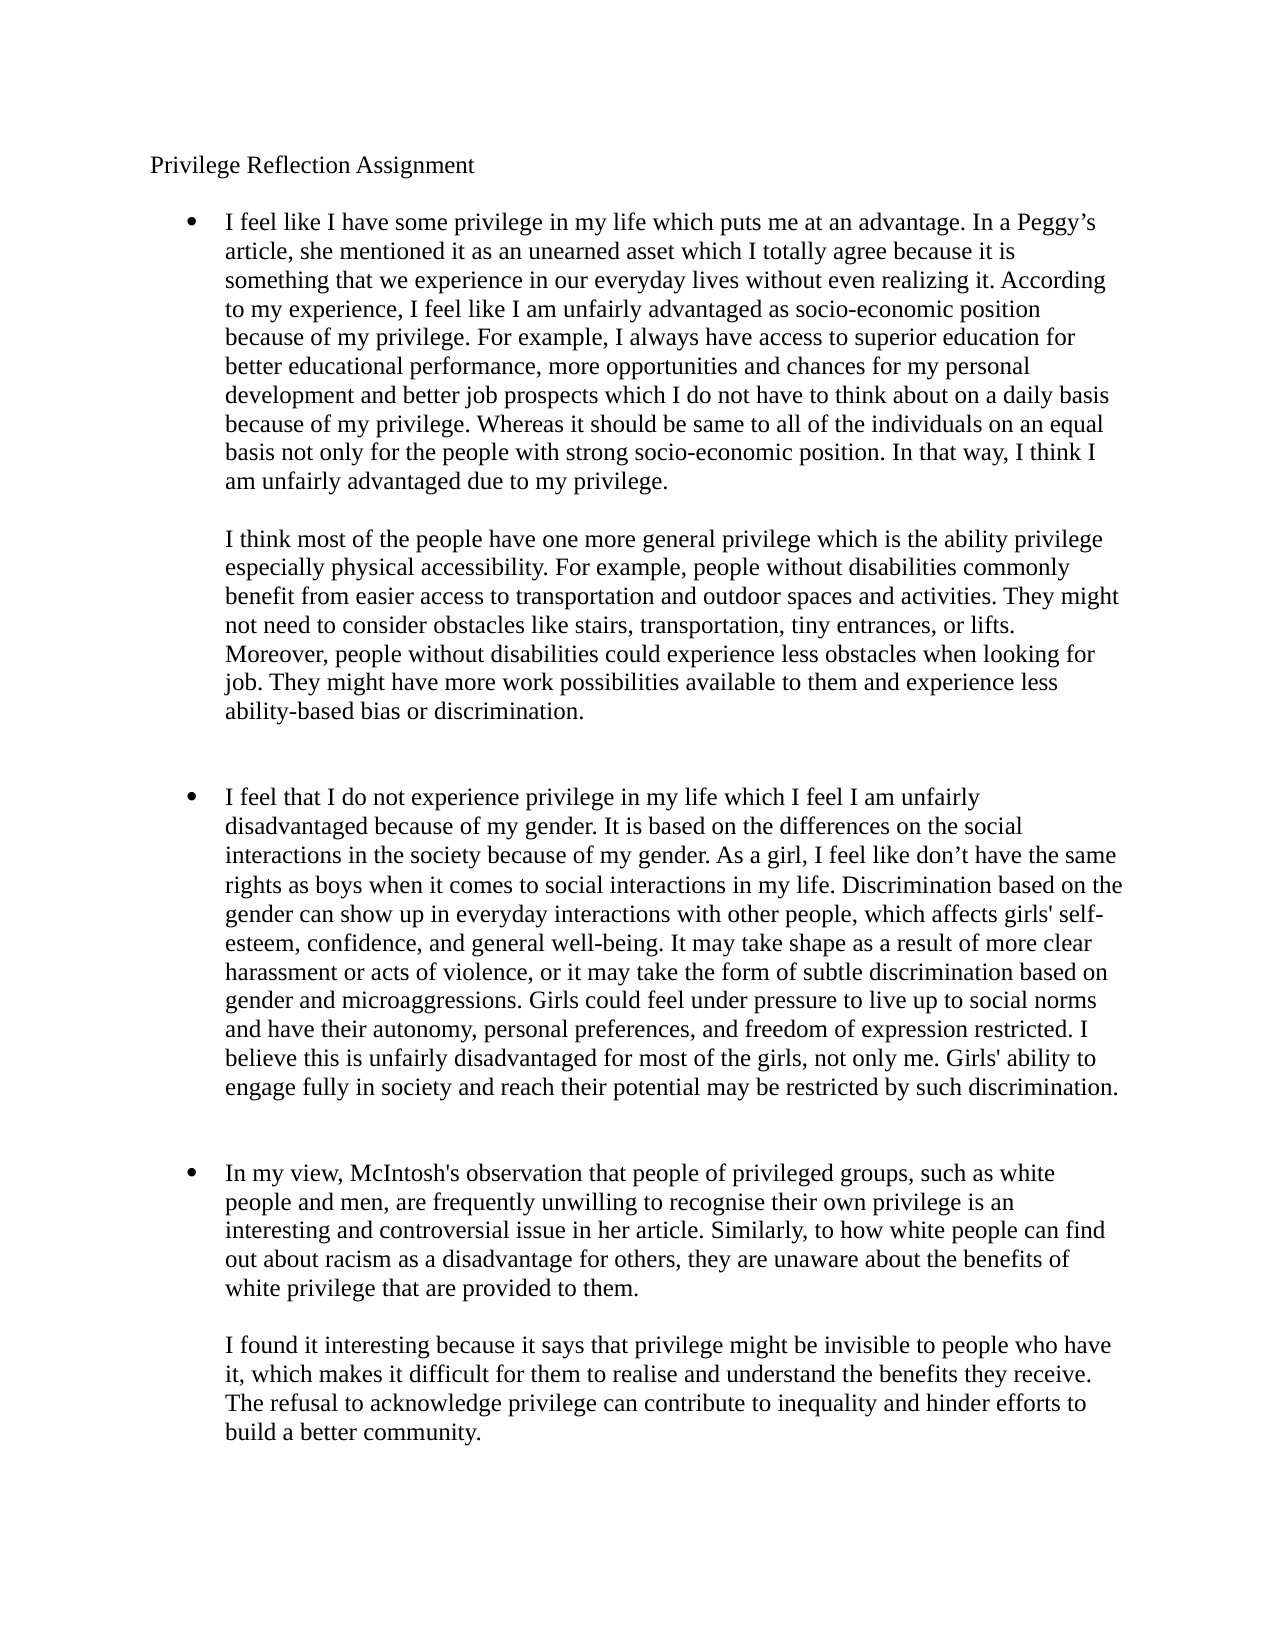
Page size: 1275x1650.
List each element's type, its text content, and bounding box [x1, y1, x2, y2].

list I found it interesting because it says that privilege might be invisible to people who have it, which makes it difficult for them to realise and understand the benefits they receive. The refusal to acknowledge privilege can contribute to inequality and hinder efforts to build a better community. [225, 1331, 1125, 1446]
list In my view, McIntosh's observation that people of privileged groups, such as white people and men, are frequently unwilling to recognise their own privilege is an interesting and controversial issue in her article. Similarly, to how white people can find out about racism as a disadvantage for others, they are unaware about the benefits of white privilege that are provided to them. [187, 1158, 1125, 1302]
list I feel like I have some privilege in my life which puts me at an advantage. In a Peggy’s article, she mentioned it as an unearned asset which I totally agree because it is something that we experience in our everyday lives without even realizing it. According to my experience, I feel like I am unfairly advantaged as socio-economic position because of my privilege. For example, I always have access to superior education for better educational performance, more opportunities and chances for my personal development and better job prospects which I do not have to think about on a daily basis because of my privilege. Whereas it should be same to all of the individuals on an equal basis not only for the people with strong socio-economic position. In that way, I think I am unfairly advantaged due to my privilege. [187, 207, 1125, 495]
list I think most of the people have one more general privilege which is the ability privilege especially physical accessibility. For example, people without disabilities commonly benefit from easier access to transportation and outdoor spaces and activities. They might not need to consider obstacles like stairs, transportation, tiny entrances, or lifts. Moreover, people without disabilities could experience less obstacles when looking for job. They might have more work possibilities available to them and experience less ability-based bias or discrimination. [225, 524, 1125, 725]
text Privilege Reflection Assignment [150, 150, 1125, 179]
list I feel that I do not experience privilege in my life which I feel I am unfairly disadvantaged because of my gender. It is based on the differences on the social interactions in the society because of my gender. As a girl, I feel like don’t have the same rights as boys when it comes to social interactions in my life. Discrimination based on the gender can show up in everyday interactions with other people, which affects girls' self-esteem, confidence, and general well-being. It may take shape as a result of more clear harassment or acts of violence, or it may take the form of subtle discrimination based on gender and microaggressions. Girls could feel under pressure to live up to social norms and have their autonomy, personal preferences, and freedom of expression restricted. I believe this is unfairly disadvantaged for most of the girls, not only me. Girls' ability to engage fully in society and reach their potential may be restricted by such discrimination. [187, 782, 1125, 1101]
